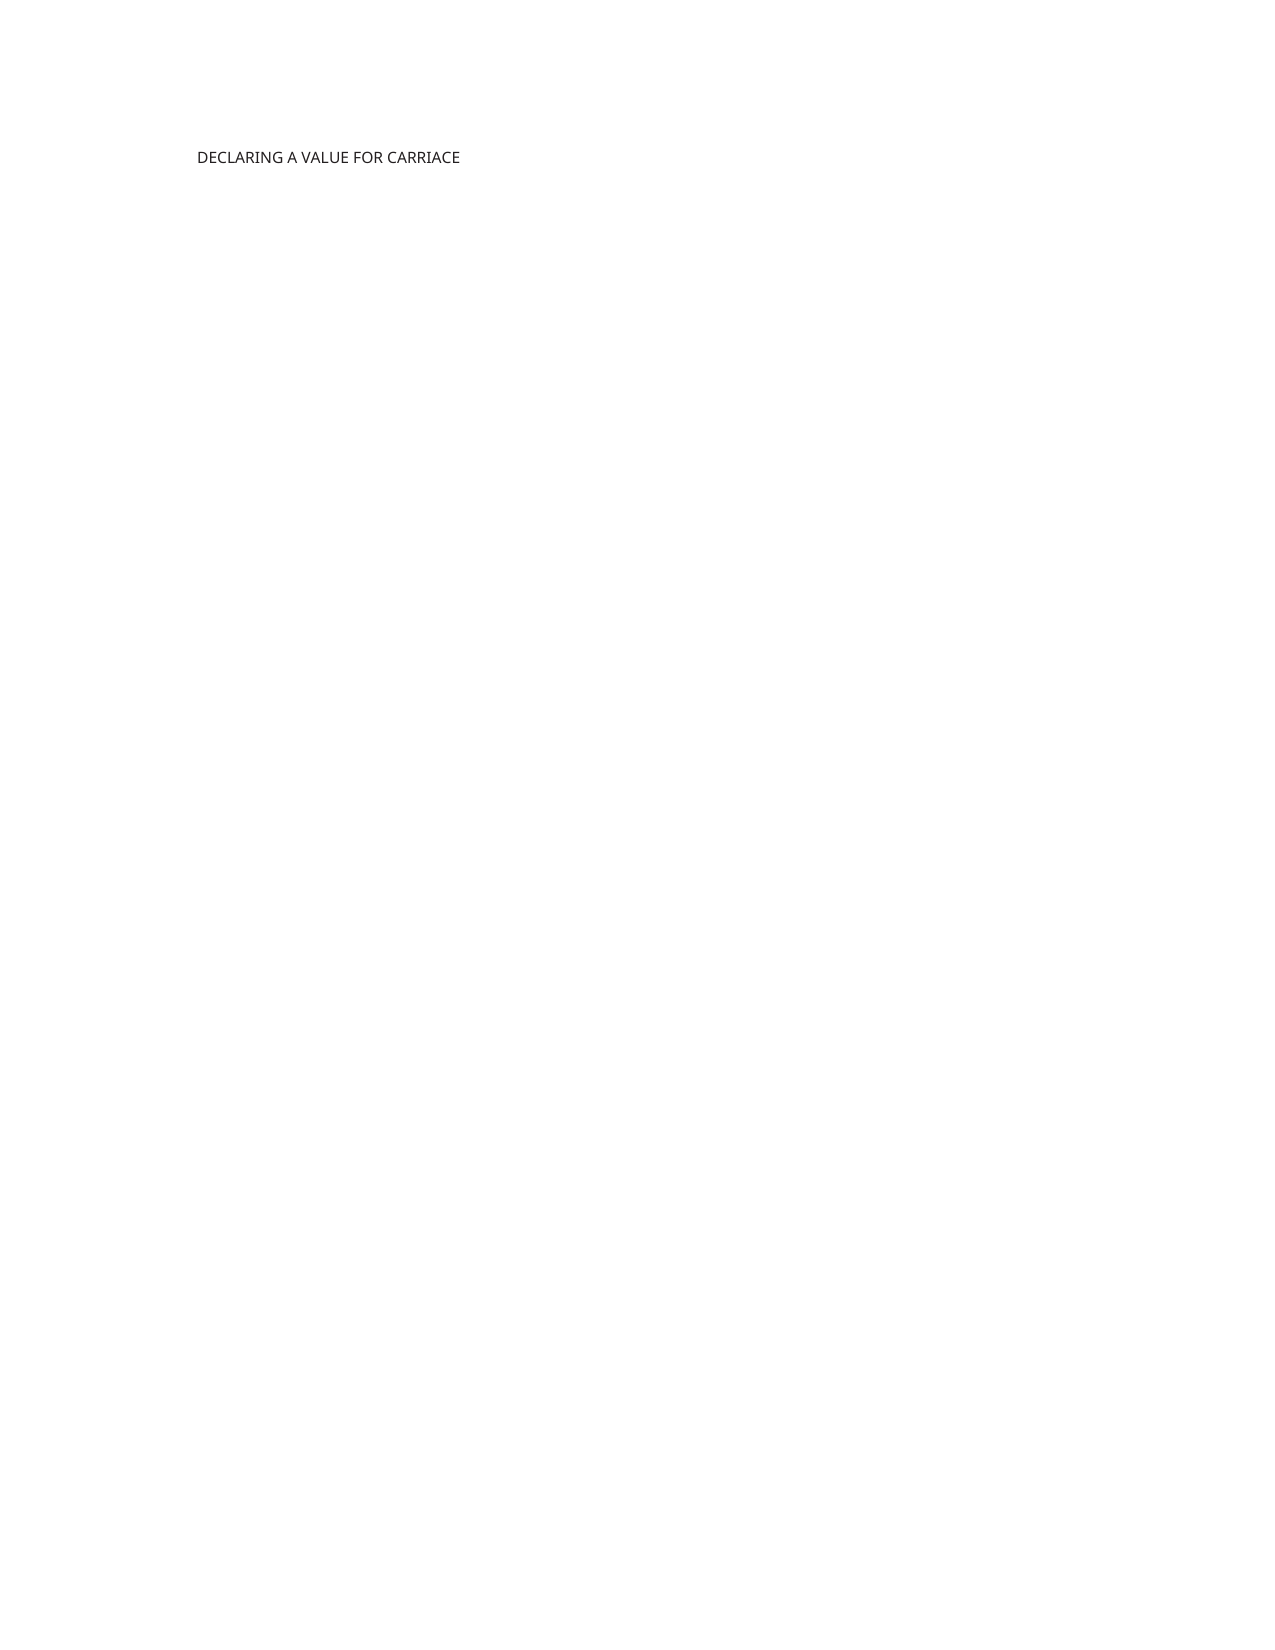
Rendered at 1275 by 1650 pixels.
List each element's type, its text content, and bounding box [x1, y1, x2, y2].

text DECLARING A VALUE FOR CARRIACE [197, 150, 1087, 167]
